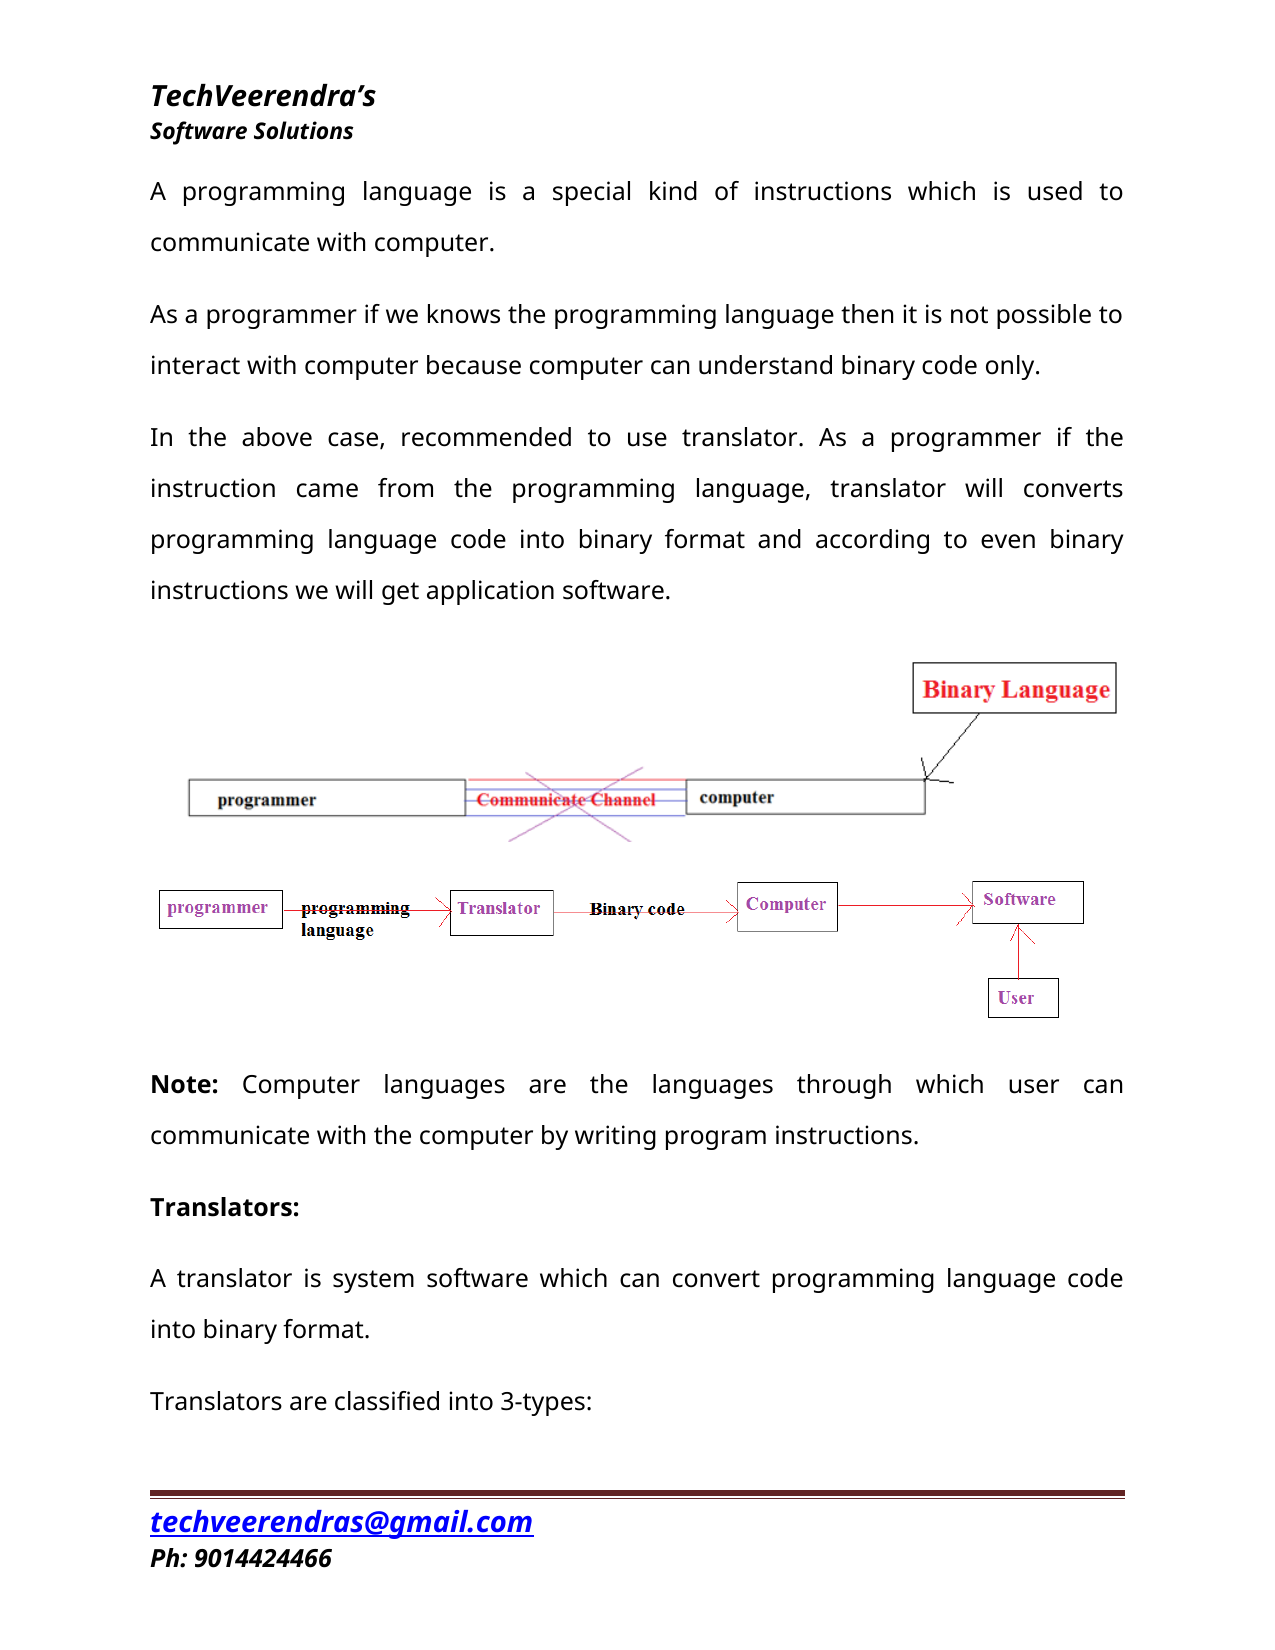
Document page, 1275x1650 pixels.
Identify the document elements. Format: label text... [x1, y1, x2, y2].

text A programming language is a special kind of instructions which is used to communicate with computer. [150, 174, 1125, 259]
text As a programmer if we knows the programming language then it is not possible to interact with computer because computer can understand binary code only. [150, 297, 1125, 382]
text Translators are classified into 3-types: [150, 1384, 1125, 1418]
text In the above case, recommended to use translator. As a programmer if the instruction came from the programming language, translator will converts programming language code into binary format and according to even binary instructions we will get application software. [150, 420, 1125, 607]
picture [150, 876, 1124, 1032]
text Translators: [150, 1189, 1125, 1223]
text Note: Computer languages are the languages through which user can communicate with the computer by writing program instructions. [150, 1066, 1125, 1151]
picture [150, 644, 1124, 842]
text A translator is system software which can convert programming language code into binary format. [150, 1261, 1125, 1346]
